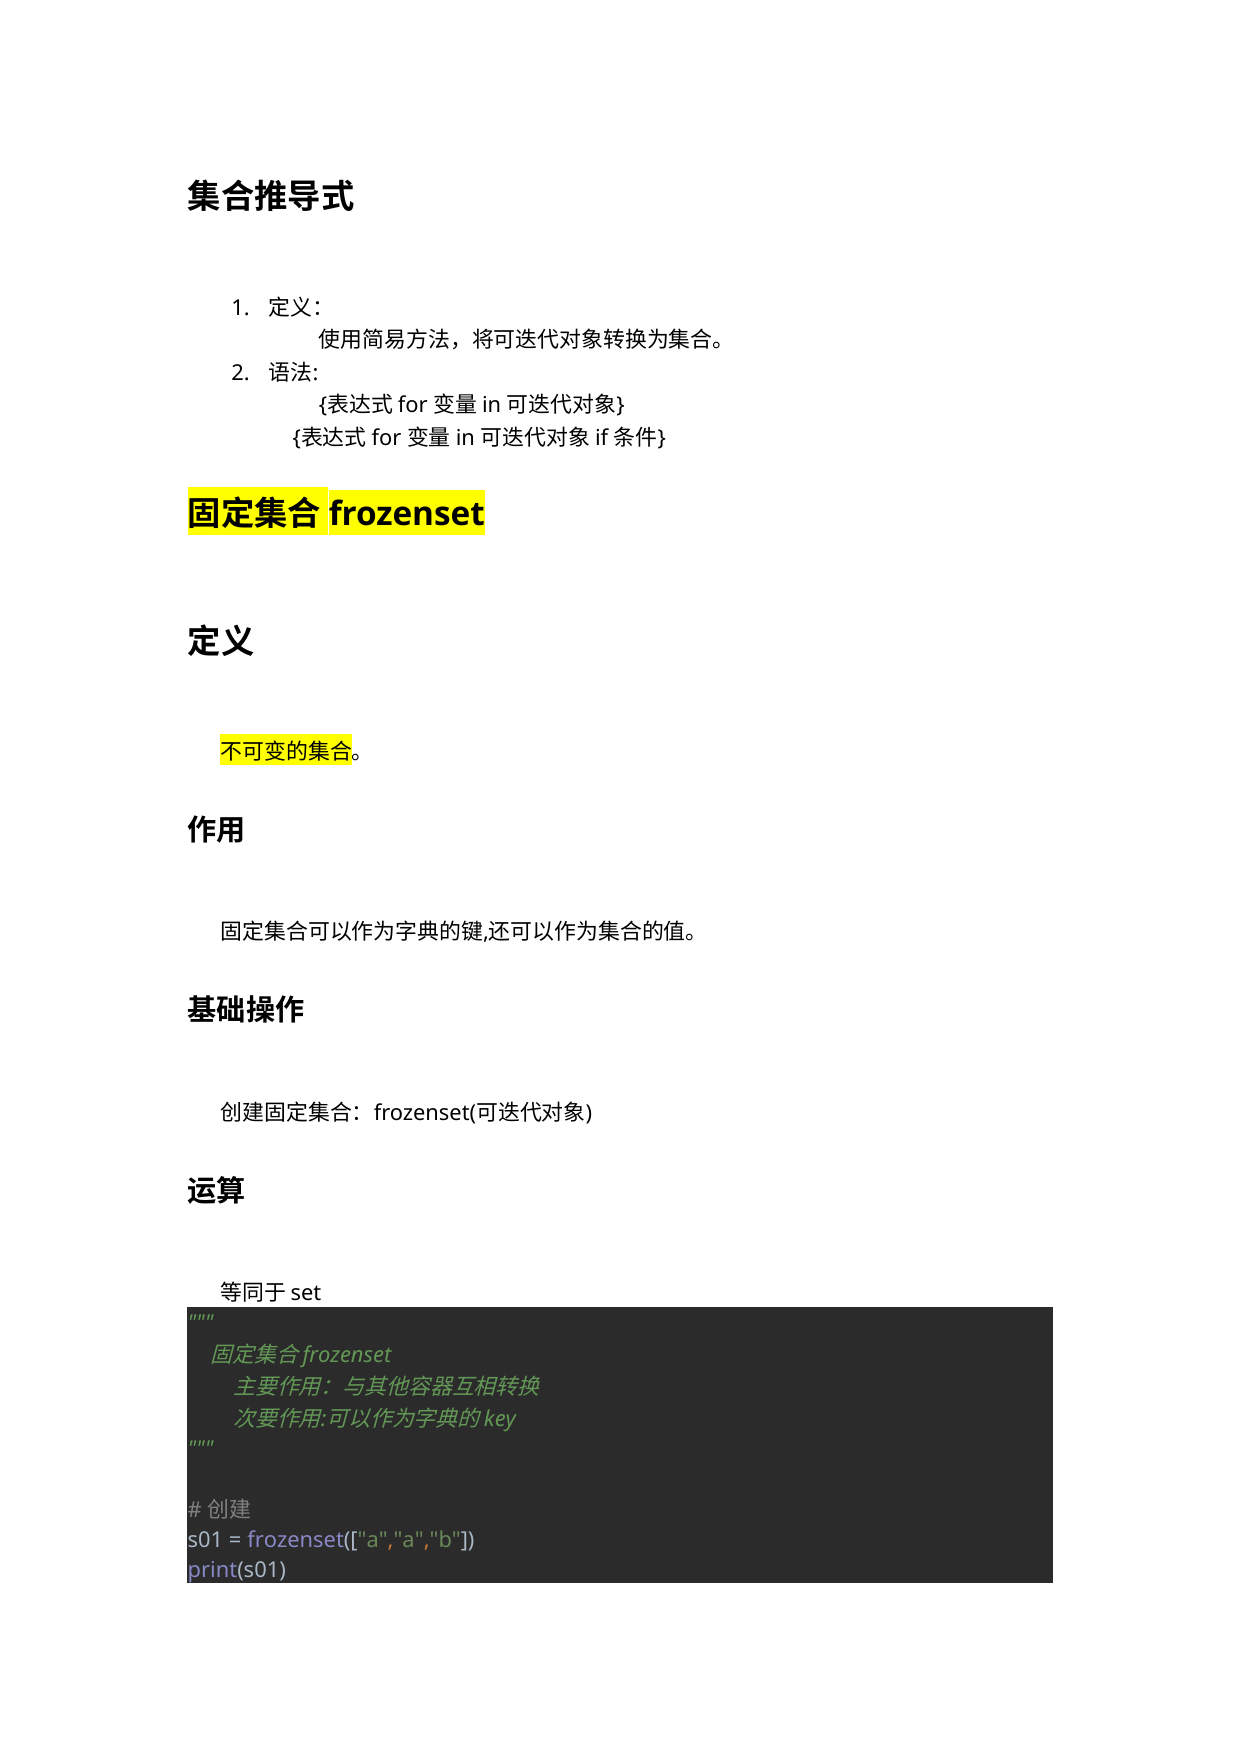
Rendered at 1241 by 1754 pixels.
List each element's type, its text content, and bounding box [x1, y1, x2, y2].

text 等同于set [187, 1275, 1053, 1307]
text 固定集合可以作为字典的键,还可以作为集合的值。 [187, 914, 1053, 946]
subtitle 定义 [187, 606, 1053, 671]
text {表达式 for 变量 in 可迭代对象 if 条件} [231, 419, 1053, 452]
list 语法: [231, 354, 1053, 387]
subtitle 运算 [187, 1156, 1053, 1221]
subtitle 集合推导式 [187, 162, 1053, 227]
text 创建固定集合：frozenset(可迭代对象) [187, 1094, 1053, 1127]
subtitle 固定集合 frozenset [187, 479, 1053, 544]
subtitle 作用 [187, 795, 1053, 860]
text 不可变的集合。 [187, 733, 1053, 766]
text {表达式 for 变量 in 可迭代对象} [275, 387, 1053, 419]
text """ 固定集合frozenset 主要作用：与其他容器互相转换 次要作用:可以作为字典的key """ # 创建 s01 = frozenset(["a","a","b"]) print(s01) [187, 1307, 1053, 1583]
text 使用简易方法，将可迭代对象转换为集合。 [275, 322, 1053, 354]
list 定义： [231, 289, 1053, 322]
subtitle 基础操作 [187, 976, 1053, 1041]
